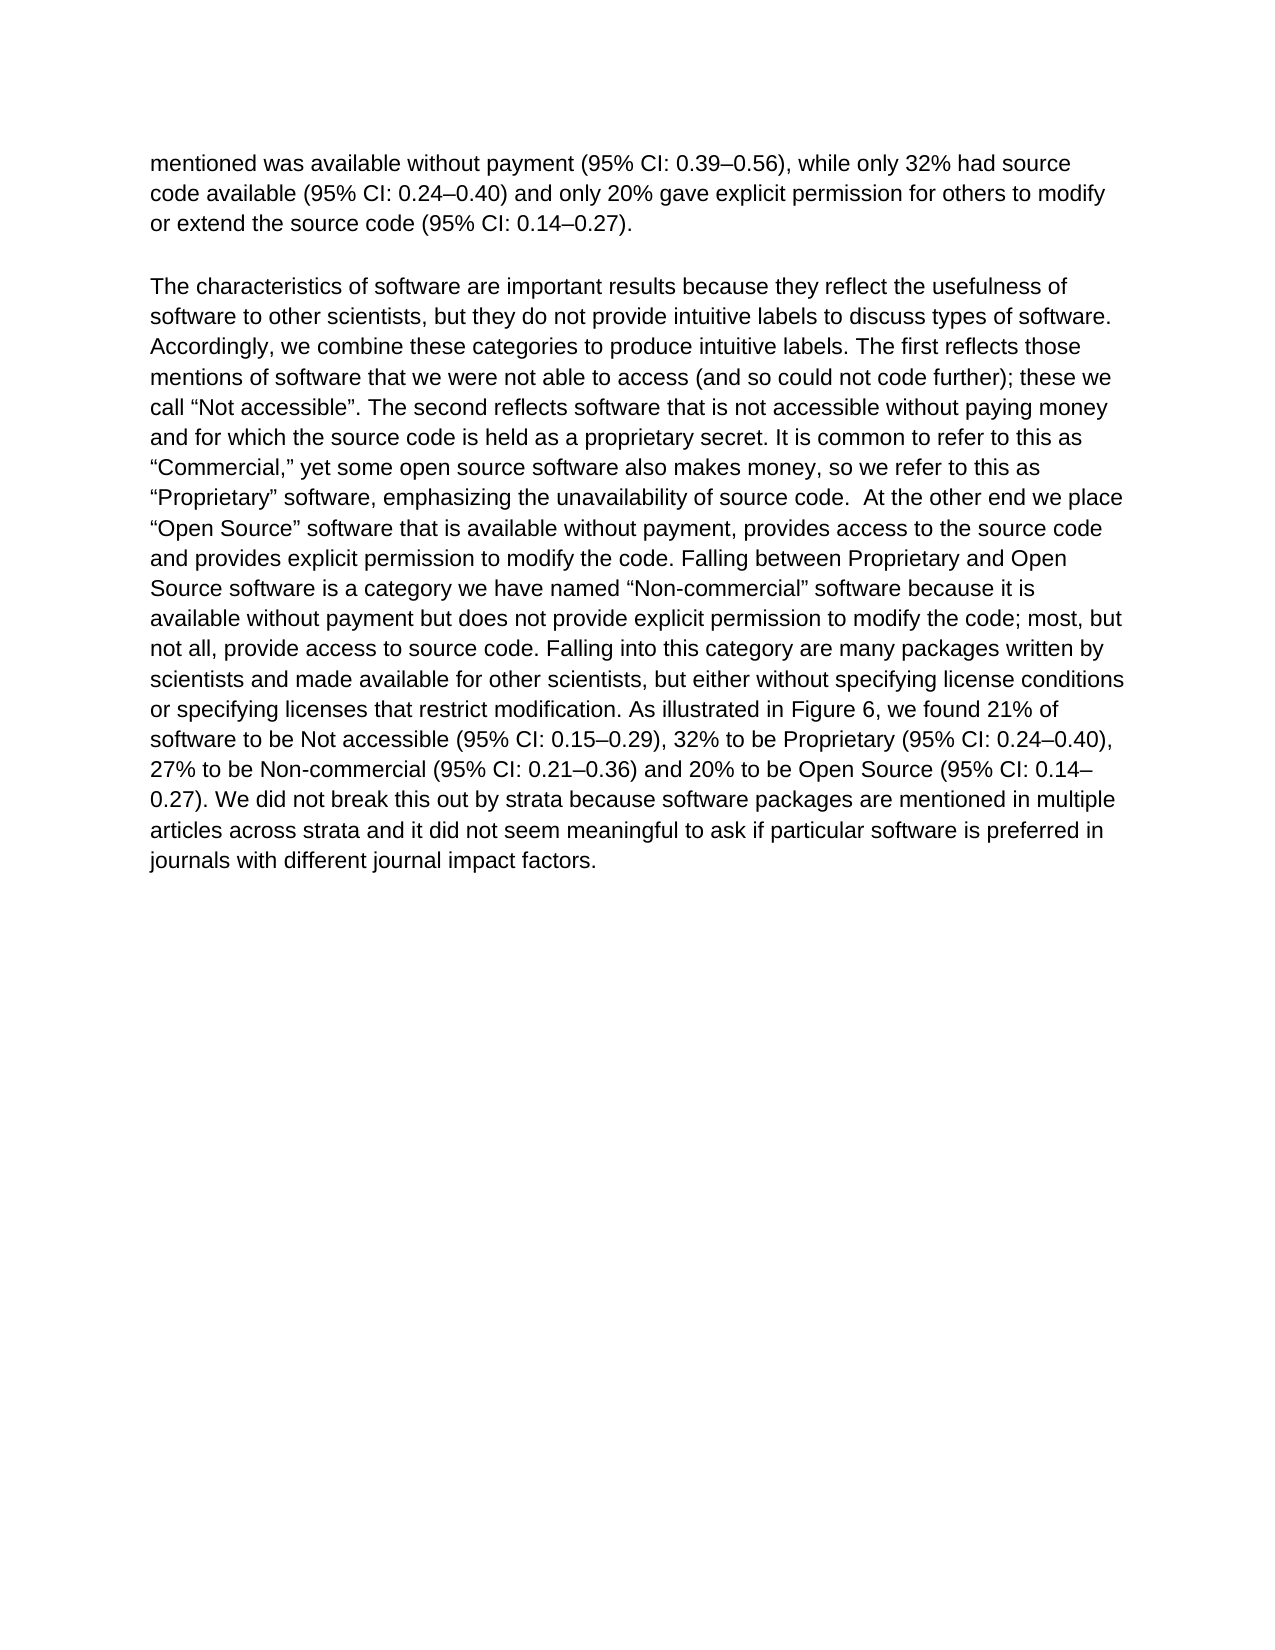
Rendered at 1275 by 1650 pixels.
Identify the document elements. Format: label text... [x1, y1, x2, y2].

text The characteristics of software are important results because they reflect the usefulness of software to other scientists, but they do not provide intuitive labels to discuss types of software. Accordingly, we combine these categories to produce intuitive labels. The first reflects those mentions of software that we were not able to access (and so could not code further); these we call “Not accessible”. The second reflects software that is not accessible without paying money and for which the source code is held as a proprietary secret. It is common to refer to this as “Commercial,” yet some open source software also makes money, so we refer to this as “Proprietary” software, emphasizing the unavailability of source code. At the other end we place “Open Source” software that is available without payment, provides access to the source code and provides explicit permission to modify the code. Falling between Proprietary and Open Source software is a category we have named “Non-commercial” software because it is available without payment but does not provide explicit permission to modify the code; most, but not all, provide access to source code. Falling into this category are many packages written by scientists and made available for other scientists, but either without specifying license conditions or specifying licenses that restrict modification. As illustrated in Figure 6, we found 21% of software to be Not accessible (95% CI: 0.15–0.29), 32% to be Proprietary (95% CI: 0.24–0.40), 27% to be Non-commercial (95% CI: 0.21–0.36) and 20% to be Open Source (95% CI: 0.14–0.27). We did not break this out by strata because software packages are mentioned in multiple articles across strata and it did not seem meaningful to ask if particular software is preferred in journals with different journal impact factors. [150, 273, 1125, 873]
